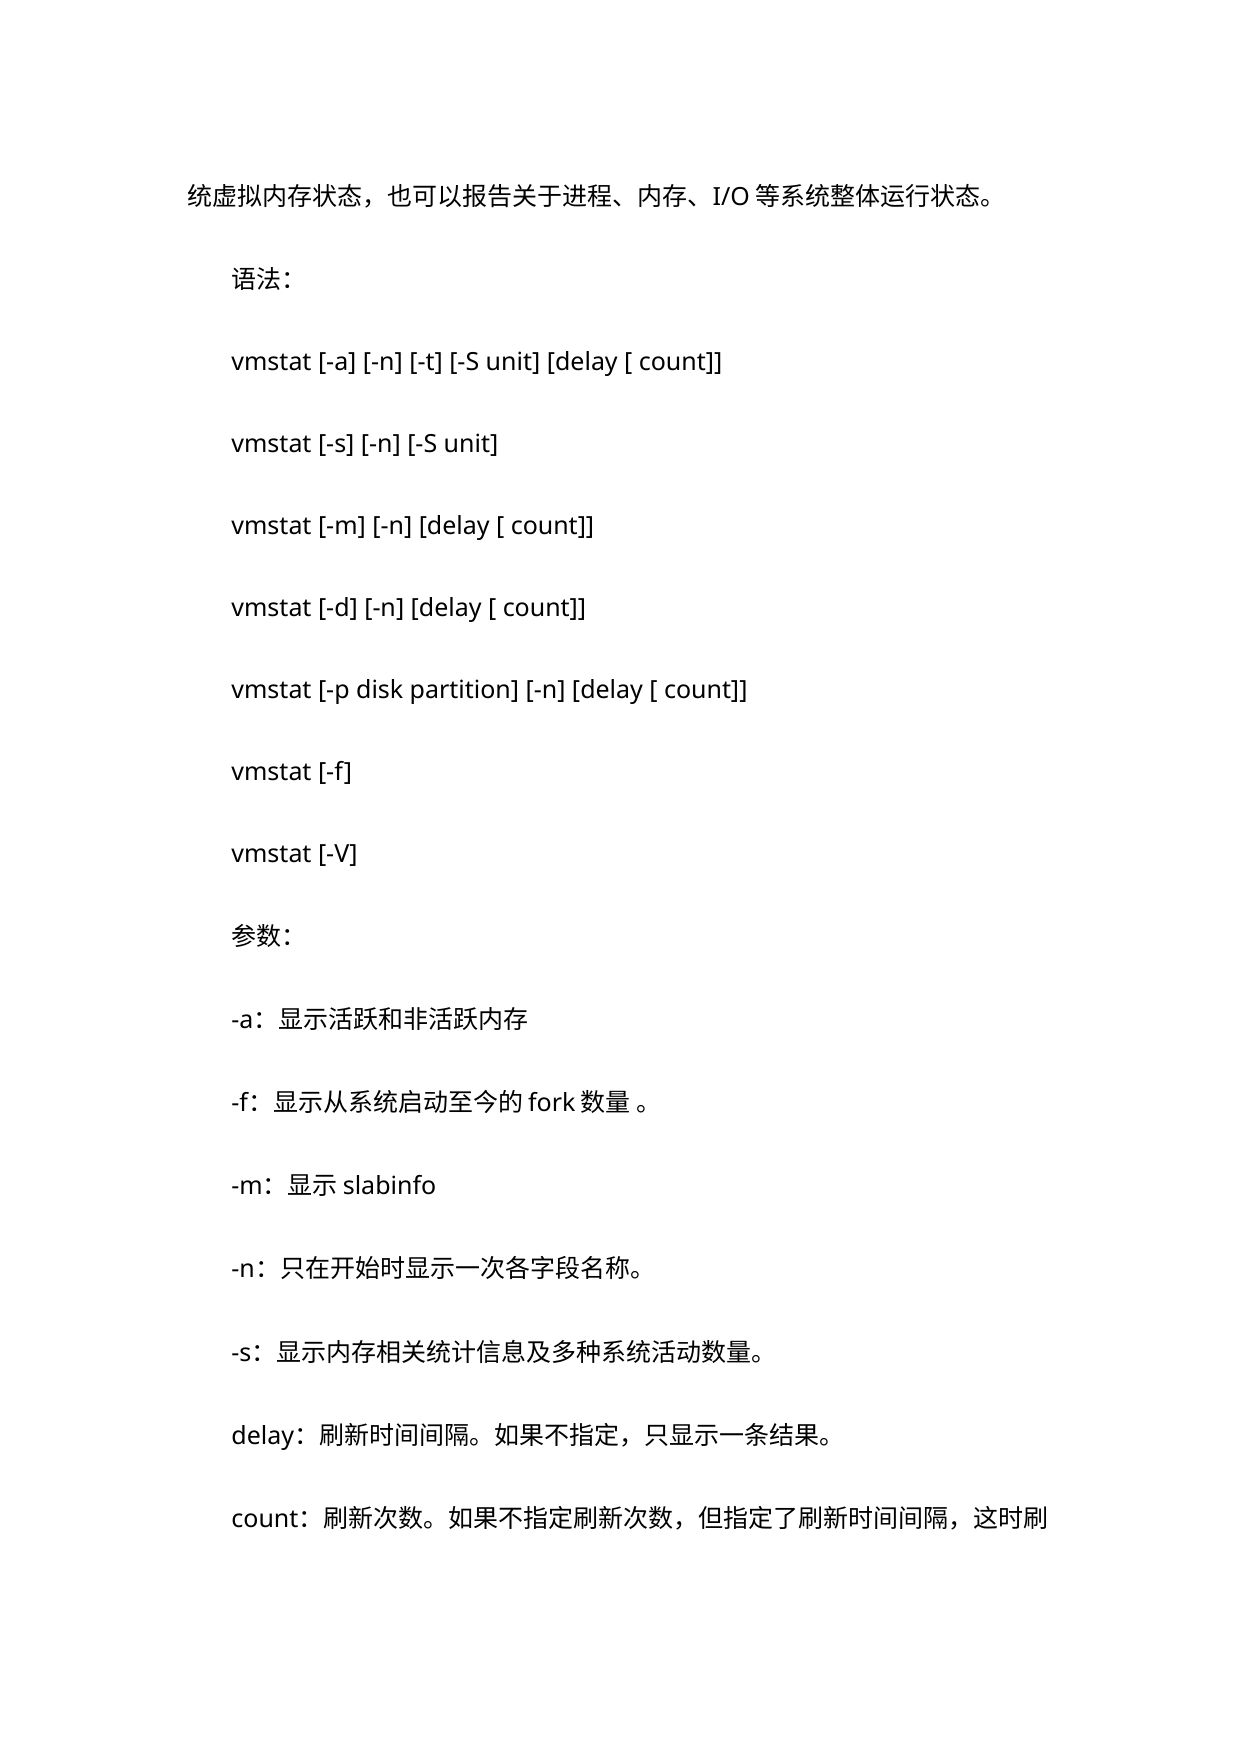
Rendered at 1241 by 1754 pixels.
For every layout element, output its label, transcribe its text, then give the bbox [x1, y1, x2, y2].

text vmstat [-m] [-n] [delay [ count]] [187, 492, 1053, 557]
text 语法： [187, 245, 1053, 310]
text vmstat [-p disk partition] [-n] [delay [ count]] [187, 656, 1053, 721]
text -a：显示活跃和非活跃内存 [187, 985, 1053, 1050]
text vmstat [-a] [-n] [-t] [-S unit] [delay [ count]] [187, 328, 1053, 393]
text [187, 162, 1053, 227]
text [187, 1484, 1053, 1549]
text vmstat [-s] [-n] [-S unit] [187, 410, 1053, 475]
text -n：只在开始时显示一次各字段名称。 [187, 1234, 1053, 1299]
text 参数： [187, 902, 1053, 967]
text -s：显示内存相关统计信息及多种系统活动数量。 [187, 1318, 1053, 1383]
text vmstat [-f] [187, 738, 1053, 803]
text delay：刷新时间间隔。如果不指定，只显示一条结果。 [187, 1401, 1053, 1466]
text -f：显示从系统启动至今的fork数量 。 [187, 1068, 1053, 1133]
text -m：显示slabinfo [187, 1151, 1053, 1216]
text vmstat [-d] [-n] [delay [ count]] [187, 574, 1053, 639]
text vmstat [-V] [187, 820, 1053, 885]
